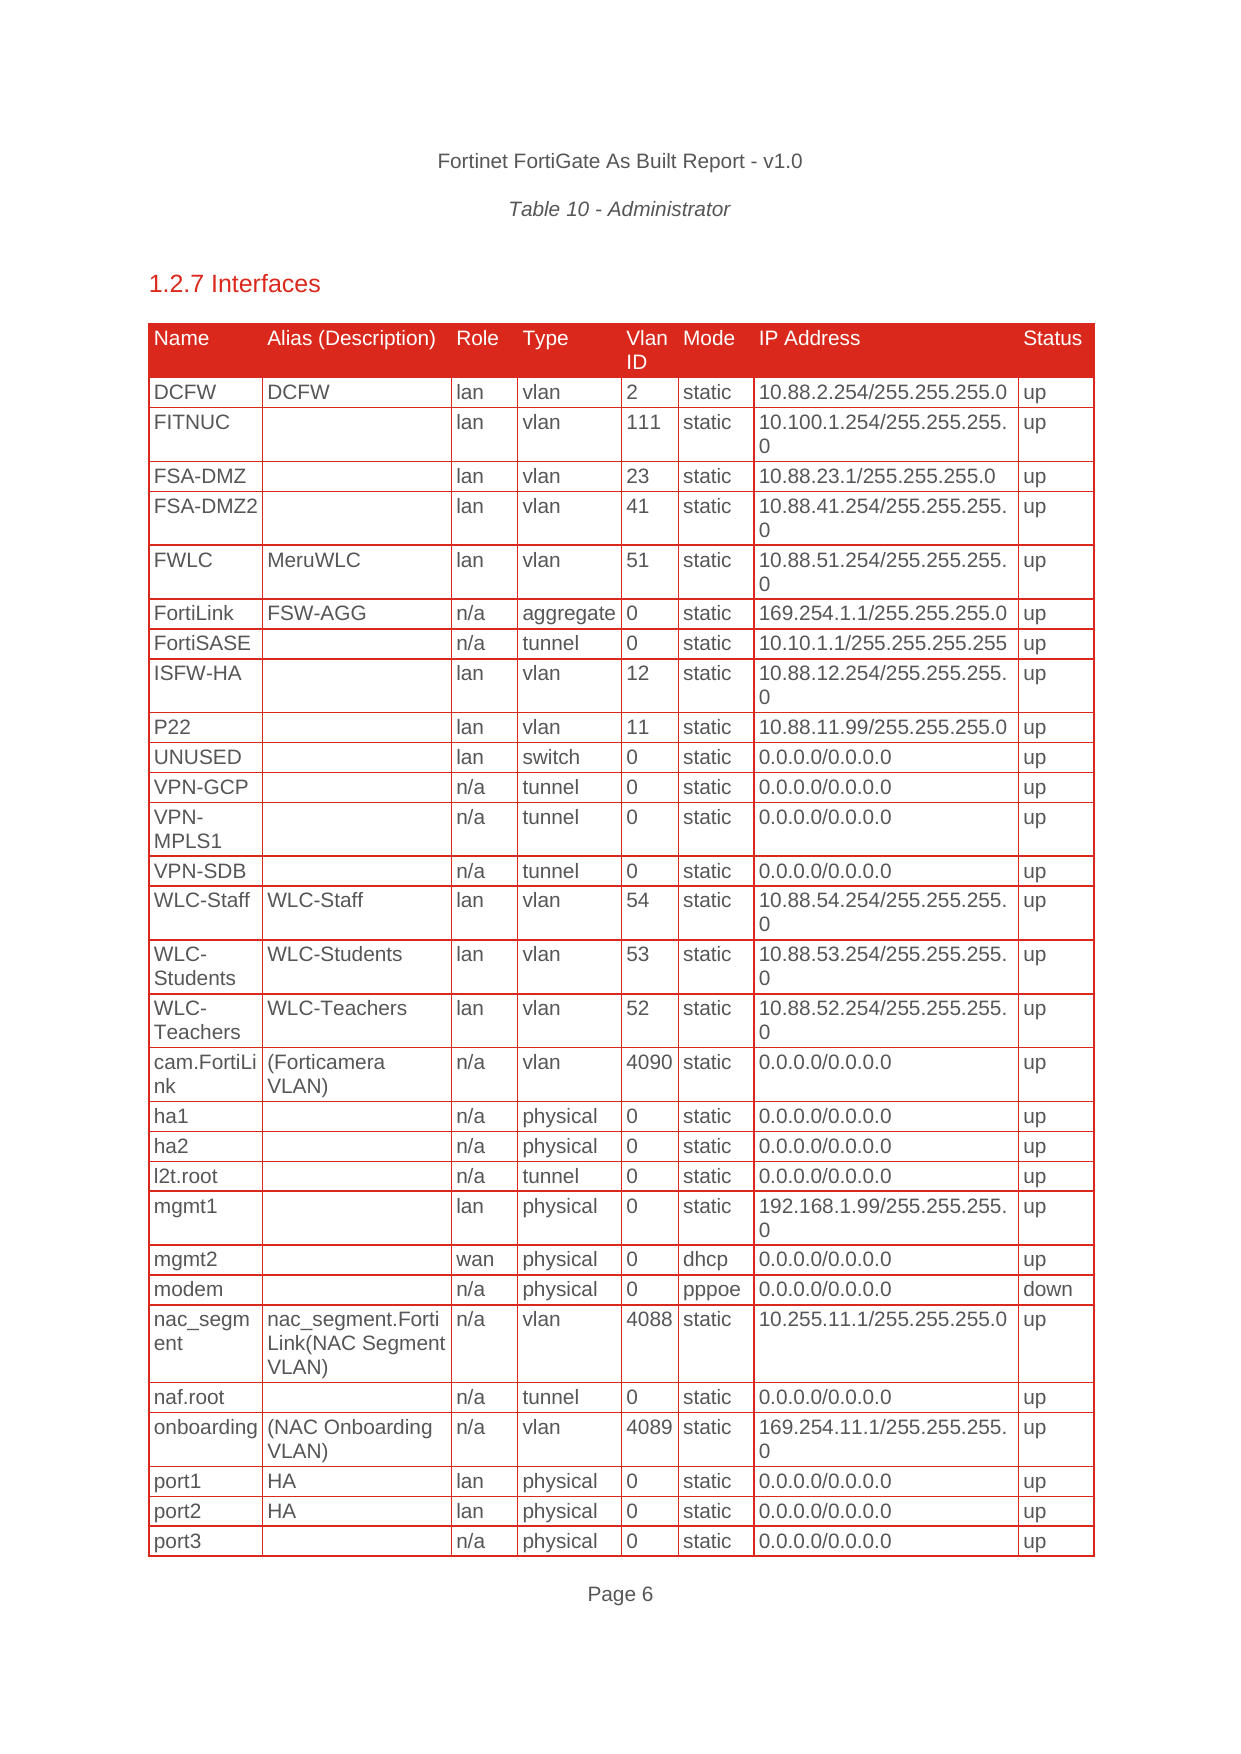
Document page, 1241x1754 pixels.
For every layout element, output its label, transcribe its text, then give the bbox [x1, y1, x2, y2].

table_cell MeruWLC [263, 546, 451, 598]
table_cell up [1019, 1246, 1093, 1274]
table_cell up [1019, 995, 1093, 1047]
table_cell ISFW-HA [150, 660, 262, 712]
table_cell up [1019, 546, 1093, 598]
table_cell up [1019, 492, 1093, 544]
table_cell n/a [452, 1102, 517, 1131]
table_cell tunnel [518, 803, 621, 855]
table_cell WLC-Teachers [263, 995, 451, 1047]
table_cell 10.88.12.254/255.255.255.0 [755, 660, 1018, 712]
table_cell HA [263, 1497, 451, 1525]
table_cell up [1019, 408, 1093, 461]
table_cell 0.0.0.0/0.0.0.0 [755, 1102, 1018, 1131]
table_cell up [1019, 1102, 1093, 1131]
table_cell 0.0.0.0/0.0.0.0 [755, 1497, 1018, 1525]
table_cell static [679, 1162, 753, 1190]
table_cell [263, 743, 451, 772]
table_cell up [1019, 1497, 1093, 1525]
table_cell physical [518, 1276, 621, 1304]
table_cell static [679, 887, 753, 939]
table_cell nac_segment.FortiLink(NAC Segment VLAN) [263, 1306, 451, 1382]
table_cell [263, 1527, 451, 1555]
table_cell up [1019, 1527, 1093, 1555]
table_cell vlan [518, 546, 621, 598]
table_cell 0 [622, 1192, 678, 1244]
table_header Vlan ID [622, 325, 678, 377]
table_cell vlan [518, 660, 621, 712]
table_cell static [679, 1048, 753, 1101]
table_cell switch [518, 743, 621, 772]
table_cell 2 [622, 378, 678, 407]
table_cell lan [452, 546, 517, 598]
table_cell 0.0.0.0/0.0.0.0 [755, 743, 1018, 772]
table_cell FSA-DMZ [150, 462, 262, 491]
table_cell 10.255.11.1/255.255.255.0 [755, 1306, 1018, 1382]
table_cell 53 [622, 941, 678, 993]
table_cell [263, 1246, 451, 1274]
table_cell 23 [622, 462, 678, 491]
table_cell n/a [452, 773, 517, 802]
table_cell 52 [622, 995, 678, 1047]
table_cell 10.88.54.254/255.255.255.0 [755, 887, 1018, 939]
table_cell lan [452, 660, 517, 712]
table_cell (Forticamera VLAN) [263, 1048, 451, 1101]
table_cell static [679, 1383, 753, 1412]
table_cell 0 [622, 1467, 678, 1496]
table_cell static [679, 803, 753, 855]
table_cell 10.88.23.1/255.255.255.0 [755, 462, 1018, 491]
table_cell physical [518, 1497, 621, 1525]
table_cell up [1019, 773, 1093, 802]
table_cell 0.0.0.0/0.0.0.0 [755, 1383, 1018, 1412]
table_cell lan [452, 743, 517, 772]
table_cell 10.88.11.99/255.255.255.0 [755, 713, 1018, 742]
table_cell n/a [452, 857, 517, 885]
table_cell 0.0.0.0/0.0.0.0 [755, 1132, 1018, 1161]
table_cell FortiSASE [150, 630, 262, 658]
table_cell up [1019, 887, 1093, 939]
table_cell aggregate [518, 600, 621, 628]
table_cell n/a [452, 1527, 517, 1555]
table_cell WLC-Staff [263, 887, 451, 939]
table_header Alias (Description) [263, 325, 451, 377]
table_cell static [679, 1102, 753, 1131]
table_cell [263, 1132, 451, 1161]
table_cell physical [518, 1467, 621, 1496]
table_cell up [1019, 660, 1093, 712]
table_cell 4089 [622, 1413, 678, 1466]
table_cell static [679, 1306, 753, 1382]
table_cell [263, 713, 451, 742]
table_cell 0.0.0.0/0.0.0.0 [755, 1162, 1018, 1190]
table_cell up [1019, 1413, 1093, 1466]
table_header Name [150, 325, 262, 377]
table_cell lan [452, 887, 517, 939]
table_cell mgmt2 [150, 1246, 262, 1274]
table_cell n/a [452, 1413, 517, 1466]
table_cell 11 [622, 713, 678, 742]
table_cell vlan [518, 887, 621, 939]
table_cell cam.FortiLink [150, 1048, 262, 1101]
table_cell FITNUC [150, 408, 262, 461]
table_cell 10.88.41.254/255.255.255.0 [755, 492, 1018, 544]
table_cell 51 [622, 546, 678, 598]
table_cell up [1019, 743, 1093, 772]
table_cell 10.88.52.254/255.255.255.0 [755, 995, 1018, 1047]
table_cell 0 [622, 773, 678, 802]
table_cell [263, 857, 451, 885]
table_cell lan [452, 378, 517, 407]
table_cell FortiLink [150, 600, 262, 628]
table_cell physical [518, 1102, 621, 1131]
table_cell lan [452, 1497, 517, 1525]
table_cell [263, 1102, 451, 1131]
table_cell 0 [622, 1527, 678, 1555]
table_cell up [1019, 1383, 1093, 1412]
table_cell static [679, 1413, 753, 1466]
table_cell 0 [622, 1102, 678, 1131]
table_cell ha1 [150, 1102, 262, 1131]
table_cell 0 [622, 857, 678, 885]
table_cell static [679, 600, 753, 628]
table_cell static [679, 1132, 753, 1161]
table_cell 0 [622, 1383, 678, 1412]
table_cell tunnel [518, 773, 621, 802]
table_cell [263, 1383, 451, 1412]
table_cell 10.88.51.254/255.255.255.0 [755, 546, 1018, 598]
table_cell port3 [150, 1527, 262, 1555]
table_cell up [1019, 1306, 1093, 1382]
table_cell WLC-Staff [150, 887, 262, 939]
table_cell static [679, 713, 753, 742]
table_cell [263, 1276, 451, 1304]
table_cell port1 [150, 1467, 262, 1496]
table_cell n/a [452, 1162, 517, 1190]
table_cell 41 [622, 492, 678, 544]
table_cell physical [518, 1132, 621, 1161]
table_cell [263, 492, 451, 544]
table_cell modem [150, 1276, 262, 1304]
table_cell [263, 660, 451, 712]
table_cell VPN-SDB [150, 857, 262, 885]
table_cell 10.10.1.1/255.255.255.255 [755, 630, 1018, 658]
table_cell up [1019, 378, 1093, 407]
table_cell n/a [452, 803, 517, 855]
table_cell vlan [518, 492, 621, 544]
table_cell 0 [622, 743, 678, 772]
table_cell 10.88.53.254/255.255.255.0 [755, 941, 1018, 993]
table_cell 0.0.0.0/0.0.0.0 [755, 1467, 1018, 1496]
table_cell 0 [622, 1246, 678, 1274]
table_cell static [679, 492, 753, 544]
table_cell up [1019, 462, 1093, 491]
table_cell 0.0.0.0/0.0.0.0 [755, 1246, 1018, 1274]
table_cell n/a [452, 1276, 517, 1304]
table_cell tunnel [518, 1383, 621, 1412]
table_cell 0 [622, 630, 678, 658]
table_cell static [679, 773, 753, 802]
table_cell [263, 773, 451, 802]
table_cell FSW-AGG [263, 600, 451, 628]
table_cell tunnel [518, 857, 621, 885]
table_cell physical [518, 1246, 621, 1274]
table_cell (NAC Onboarding VLAN) [263, 1413, 451, 1466]
table_cell up [1019, 1192, 1093, 1244]
table_cell up [1019, 857, 1093, 885]
table_cell 0 [622, 1497, 678, 1525]
table_cell 12 [622, 660, 678, 712]
table_cell lan [452, 713, 517, 742]
table_cell 4090 [622, 1048, 678, 1101]
table_cell vlan [518, 995, 621, 1047]
table_cell n/a [452, 600, 517, 628]
table_cell static [679, 743, 753, 772]
table_cell dhcp [679, 1246, 753, 1274]
table_header IP Address [755, 325, 1018, 377]
table_cell vlan [518, 378, 621, 407]
table_cell up [1019, 630, 1093, 658]
table_cell vlan [518, 1048, 621, 1101]
table_cell [263, 803, 451, 855]
table_cell 0 [622, 600, 678, 628]
table_header Status [1019, 325, 1093, 377]
table_cell n/a [452, 1132, 517, 1161]
table_cell WLC-Students [150, 941, 262, 993]
table_cell 0 [622, 803, 678, 855]
table_cell lan [452, 462, 517, 491]
table_cell 0 [622, 1276, 678, 1304]
table_cell port2 [150, 1497, 262, 1525]
table_cell P22 [150, 713, 262, 742]
table_cell static [679, 1497, 753, 1525]
table_cell static [679, 546, 753, 598]
table_cell 111 [622, 408, 678, 461]
table_cell 0 [622, 1132, 678, 1161]
table_cell wan [452, 1246, 517, 1274]
table_cell up [1019, 713, 1093, 742]
table_cell up [1019, 1162, 1093, 1190]
table_cell up [1019, 1048, 1093, 1101]
table_cell n/a [452, 1306, 517, 1382]
table_cell 10.88.2.254/255.255.255.0 [755, 378, 1018, 407]
subtitle 1.2.7 Interfaces [148, 269, 1092, 298]
table_cell 54 [622, 887, 678, 939]
table_cell FSA-DMZ2 [150, 492, 262, 544]
table_cell lan [452, 492, 517, 544]
table_cell nac_segment [150, 1306, 262, 1382]
table_cell tunnel [518, 1162, 621, 1190]
table_cell static [679, 857, 753, 885]
table_cell 0.0.0.0/0.0.0.0 [755, 1048, 1018, 1101]
table_cell up [1019, 803, 1093, 855]
table_cell 169.254.11.1/255.255.255.0 [755, 1413, 1018, 1466]
table_cell lan [452, 1467, 517, 1496]
table_cell [263, 630, 451, 658]
table_cell lan [452, 941, 517, 993]
table_cell static [679, 941, 753, 993]
table_cell VPN-GCP [150, 773, 262, 802]
table_cell physical [518, 1192, 621, 1244]
table_cell [263, 408, 451, 461]
table_header Role [452, 325, 517, 377]
table_cell up [1019, 941, 1093, 993]
table_cell WLC-Teachers [150, 995, 262, 1047]
table_cell 4088 [622, 1306, 678, 1382]
table_cell onboarding [150, 1413, 262, 1466]
table_cell 0.0.0.0/0.0.0.0 [755, 1276, 1018, 1304]
table_cell static [679, 1467, 753, 1496]
table_cell static [679, 462, 753, 491]
table_cell 10.100.1.254/255.255.255.0 [755, 408, 1018, 461]
table_cell 192.168.1.99/255.255.255.0 [755, 1192, 1018, 1244]
table_cell HA [263, 1467, 451, 1496]
table_cell tunnel [518, 630, 621, 658]
table_cell static [679, 408, 753, 461]
table_cell n/a [452, 1048, 517, 1101]
table_cell [263, 1162, 451, 1190]
table_cell l2t.root [150, 1162, 262, 1190]
table_header Type [518, 325, 621, 377]
table_cell 169.254.1.1/255.255.255.0 [755, 600, 1018, 628]
table_cell ha2 [150, 1132, 262, 1161]
table_header Mode [679, 325, 753, 377]
table_cell mgmt1 [150, 1192, 262, 1244]
table_cell static [679, 660, 753, 712]
table_cell UNUSED [150, 743, 262, 772]
table_cell lan [452, 408, 517, 461]
table_cell physical [518, 1527, 621, 1555]
table_cell pppoe [679, 1276, 753, 1304]
table_cell naf.root [150, 1383, 262, 1412]
table_cell WLC-Students [263, 941, 451, 993]
table_cell static [679, 1192, 753, 1244]
table_cell vlan [518, 1306, 621, 1382]
table_cell vlan [518, 408, 621, 461]
table_cell DCFW [263, 378, 451, 407]
table_cell 0.0.0.0/0.0.0.0 [755, 803, 1018, 855]
table_cell static [679, 630, 753, 658]
table_cell DCFW [150, 378, 262, 407]
table_cell up [1019, 600, 1093, 628]
table_cell n/a [452, 630, 517, 658]
table_cell vlan [518, 1413, 621, 1466]
table_cell lan [452, 995, 517, 1047]
table_cell [263, 462, 451, 491]
table_cell vlan [518, 462, 621, 491]
table_cell n/a [452, 1383, 517, 1412]
table_cell lan [452, 1192, 517, 1244]
table_cell [263, 1192, 451, 1244]
table_cell 0.0.0.0/0.0.0.0 [755, 1527, 1018, 1555]
table_cell FWLC [150, 546, 262, 598]
table_cell down [1019, 1276, 1093, 1304]
table_cell VPN-MPLS1 [150, 803, 262, 855]
table_cell up [1019, 1132, 1093, 1161]
table_cell static [679, 378, 753, 407]
table_cell up [1019, 1467, 1093, 1496]
table_cell vlan [518, 941, 621, 993]
table_cell 0.0.0.0/0.0.0.0 [755, 857, 1018, 885]
table_cell static [679, 995, 753, 1047]
table_cell static [679, 1527, 753, 1555]
table_cell 0 [622, 1162, 678, 1190]
table_cell 0.0.0.0/0.0.0.0 [755, 773, 1018, 802]
table_cell vlan [518, 713, 621, 742]
